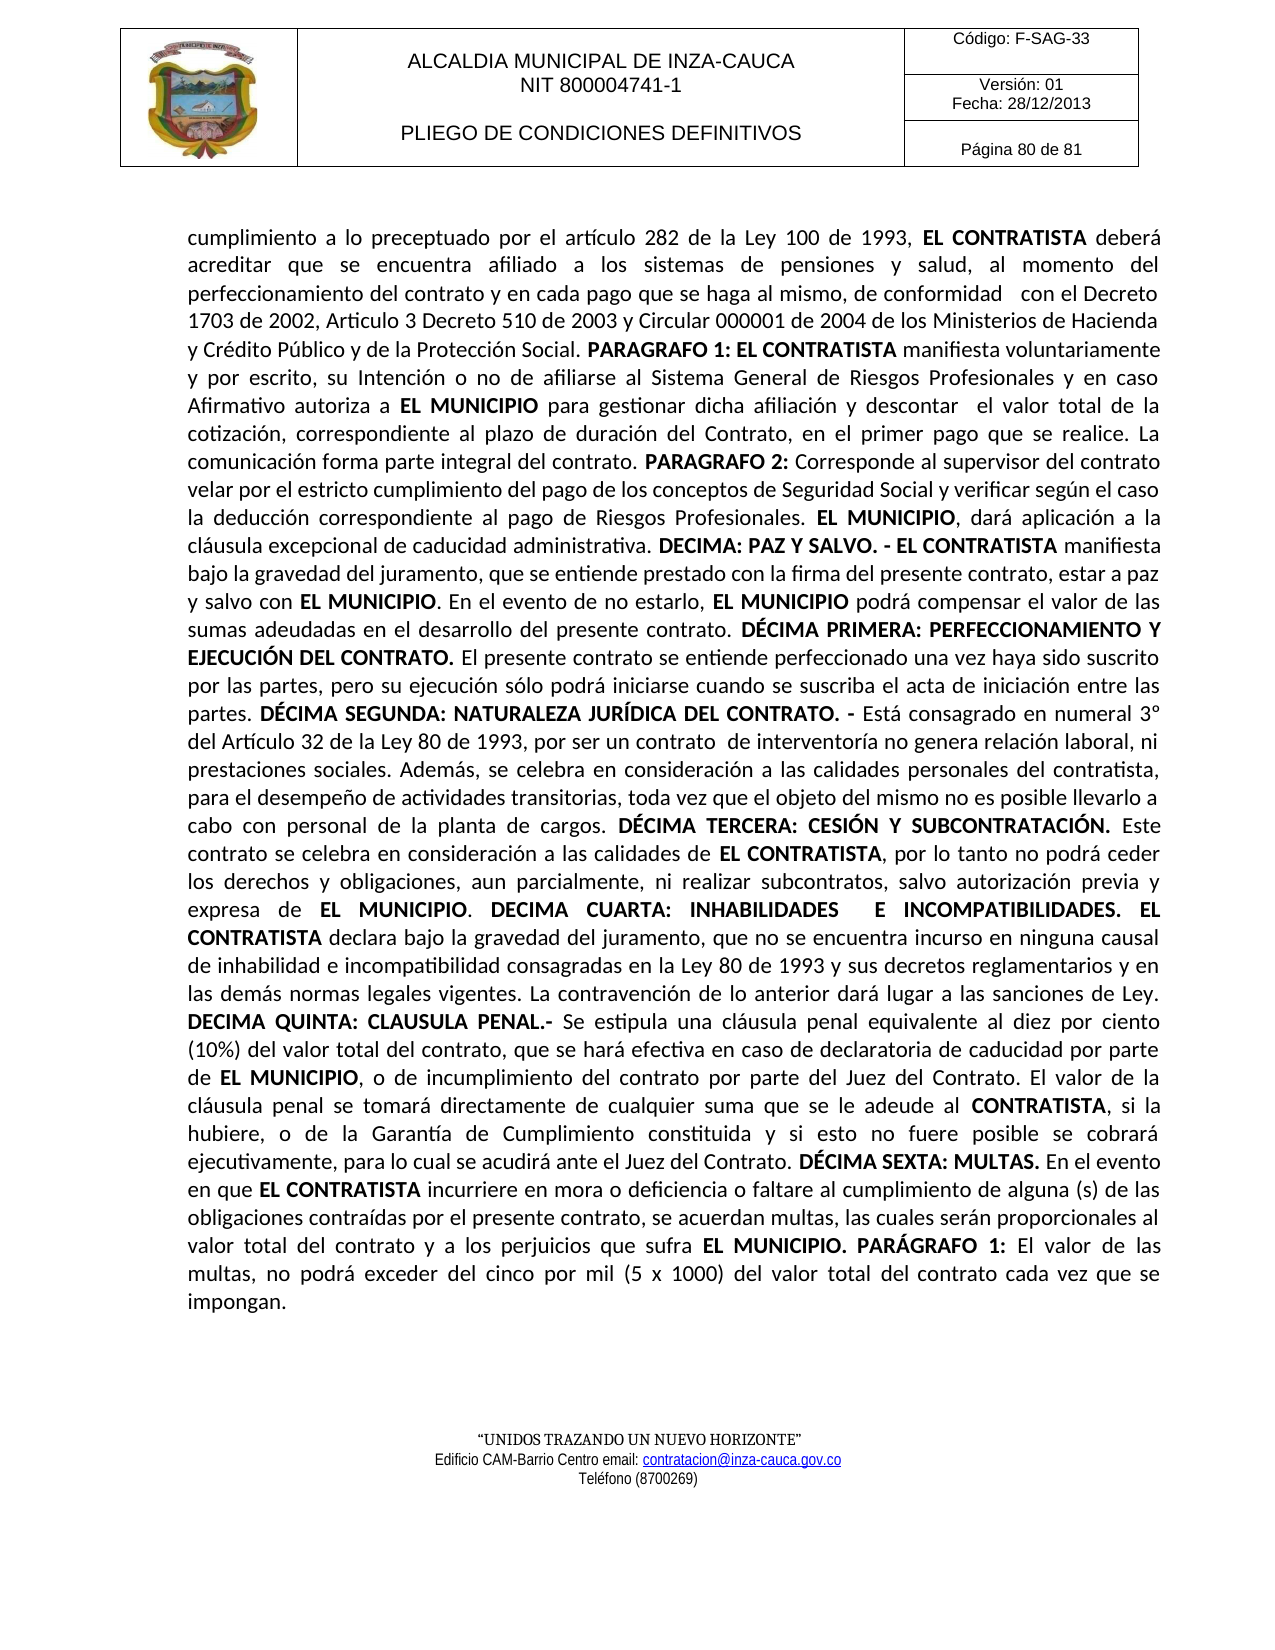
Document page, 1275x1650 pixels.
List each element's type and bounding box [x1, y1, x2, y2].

text [187, 223, 1161, 1315]
